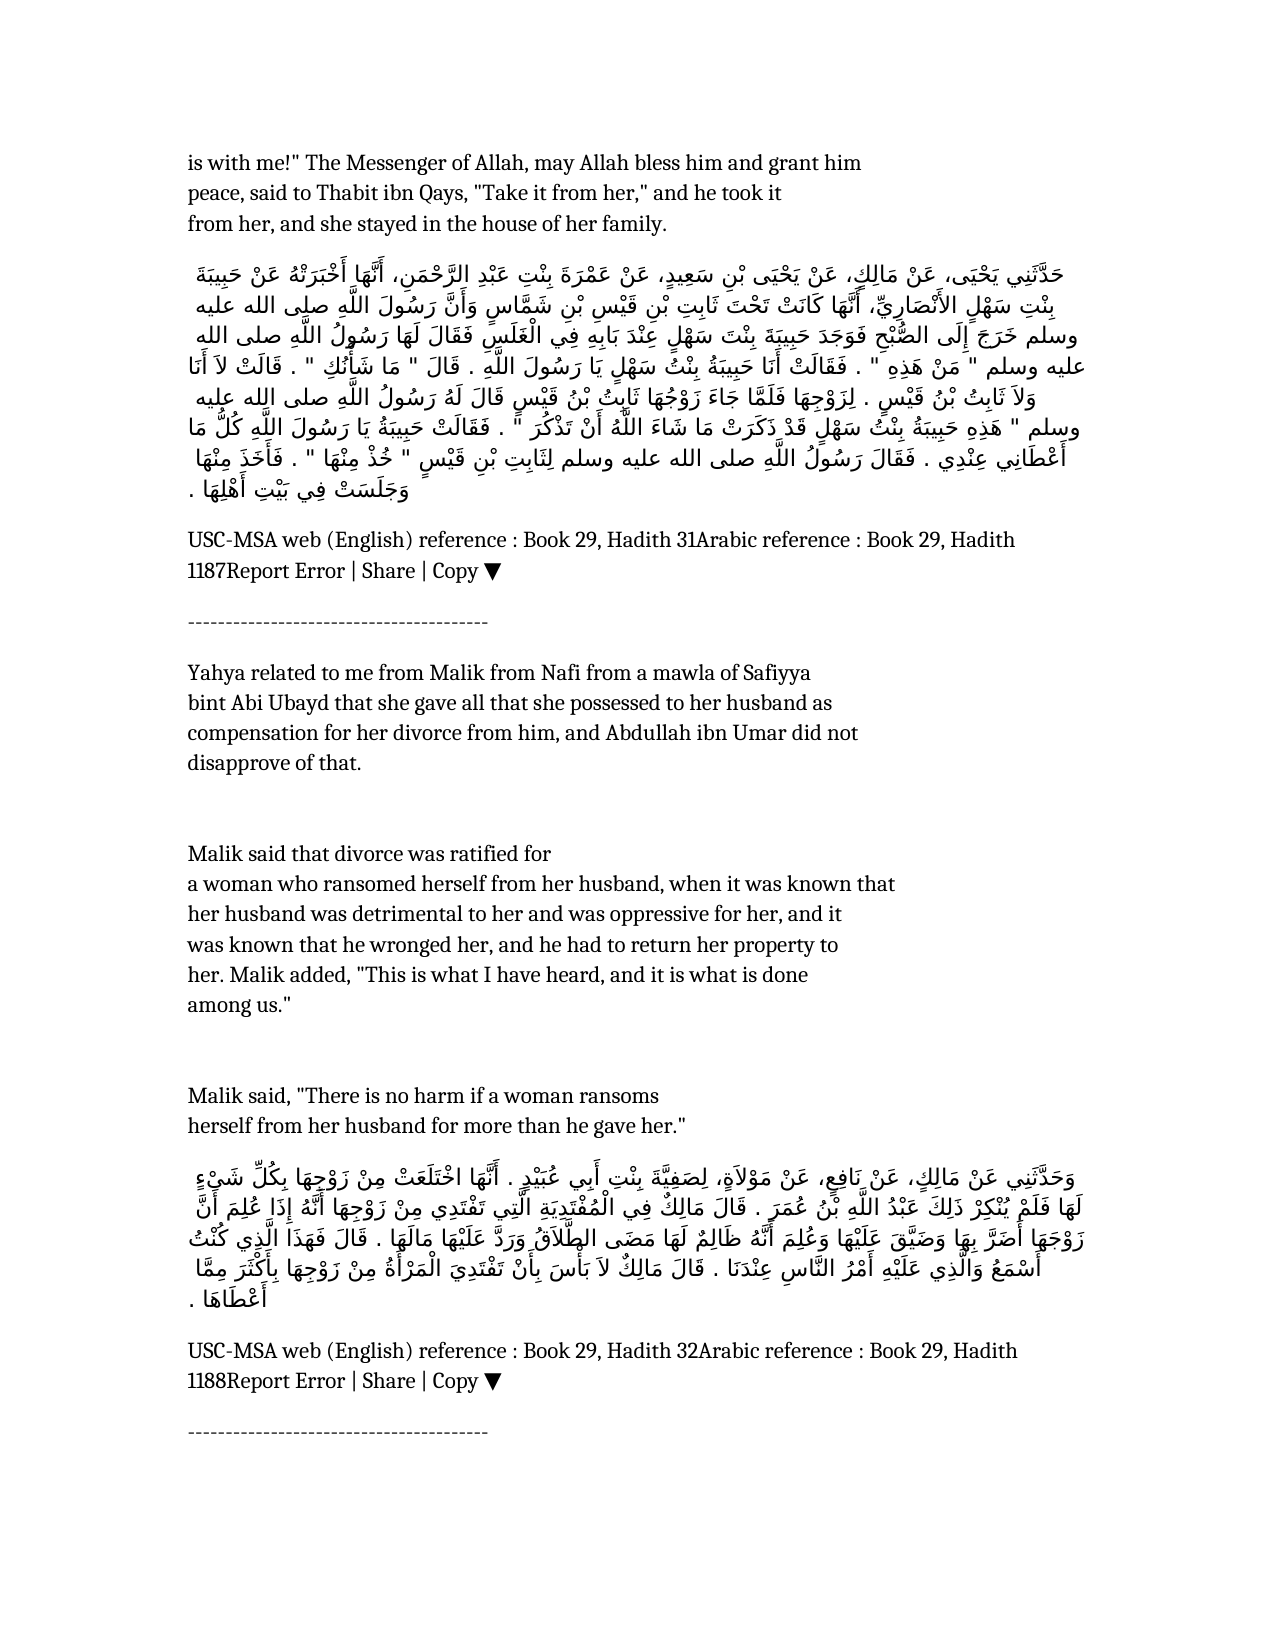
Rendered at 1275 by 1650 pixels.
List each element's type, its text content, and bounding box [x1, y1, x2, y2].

text حَدَّثَنِي يَحْيَى، عَنْ مَالِكٍ، عَنْ يَحْيَى بْنِ سَعِيدٍ، عَنْ عَمْرَةَ بِنْتِ عَبْدِ الرَّحْمَنِ، أَنَّهَا أَخْبَرَتْهُ عَنْ حَبِيبَةَ بِنْتِ سَهْلٍ الأَنْصَارِيِّ، أَنَّهَا كَانَتْ تَحْتَ ثَابِتِ بْنِ قَيْسِ بْنِ شَمَّاسٍ وَأَنَّ رَسُولَ اللَّهِ صلى الله عليه وسلم خَرَجَ إِلَى الصُّبْحِ فَوَجَدَ حَبِيبَةَ بِنْتَ سَهْلٍ عِنْدَ بَابِهِ فِي الْغَلَسِ فَقَالَ لَهَا رَسُولُ اللَّهِ صلى الله عليه وسلم ‏"‏ مَنْ هَذِهِ ‏"‏ ‏.‏ فَقَالَتْ أَنَا حَبِيبَةُ بِنْتُ سَهْلٍ يَا رَسُولَ اللَّهِ ‏.‏ قَالَ ‏"‏ مَا شَأْنُكِ ‏"‏ ‏.‏ قَالَتْ لاَ أَنَا وَلاَ ثَابِتُ بْنُ قَيْسٍ ‏.‏ لِزَوْجِهَا فَلَمَّا جَاءَ زَوْجُهَا ثَابِتُ بْنُ قَيْسٍ قَالَ لَهُ رَسُولُ اللَّهِ صلى الله عليه وسلم ‏"‏ هَذِهِ حَبِيبَةُ بِنْتُ سَهْلٍ قَدْ ذَكَرَتْ مَا شَاءَ اللَّهُ أَنْ تَذْكُرَ ‏"‏ ‏.‏ فَقَالَتْ حَبِيبَةُ يَا رَسُولَ اللَّهِ كُلُّ مَا أَعْطَانِي عِنْدِي ‏.‏ فَقَالَ رَسُولُ اللَّهِ صلى الله عليه وسلم لِثَابِتِ بْنِ قَيْسٍ ‏"‏ خُذْ مِنْهَا ‏"‏ ‏.‏ فَأَخَذَ مِنْهَا وَجَلَسَتْ فِي بَيْتِ أَهْلِهَا ‏.‏ [187, 261, 1087, 502]
text ---------------------------------------- [187, 1419, 1087, 1445]
text ---------------------------------------- [187, 608, 1087, 635]
text USC-MSA web (English) reference : Book 29, Hadith 31Arabic reference : Book 29, Hadith 1187Report Error | Share | Copy ▼ [187, 527, 1087, 584]
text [187, 150, 1087, 237]
text وَحَدَّثَنِي عَنْ مَالِكٍ، عَنْ نَافِعٍ، عَنْ مَوْلاَةٍ، لِصَفِيَّةَ بِنْتِ أَبِي عُبَيْدٍ ‏.‏ أَنَّهَا اخْتَلَعَتْ مِنْ زَوْجِهَا بِكُلِّ شَىْءٍ لَهَا فَلَمْ يُنْكِرْ ذَلِكَ عَبْدُ اللَّهِ بْنُ عُمَرَ ‏.‏ قَالَ مَالِكٌ فِي الْمُفْتَدِيَةِ الَّتِي تَفْتَدِي مِنْ زَوْجِهَا أَنَّهُ إِذَا عُلِمَ أَنَّ زَوْجَهَا أَضَرَّ بِهَا وَضَيَّقَ عَلَيْهَا وَعُلِمَ أَنَّهُ ظَالِمٌ لَهَا مَضَى الطَّلاَقُ وَرَدَّ عَلَيْهَا مَالَهَا ‏.‏ قَالَ فَهَذَا الَّذِي كُنْتُ أَسْمَعُ وَالَّذِي عَلَيْهِ أَمْرُ النَّاسِ عِنْدَنَا ‏.‏ قَالَ مَالِكٌ لاَ بَأْسَ بِأَنْ تَفْتَدِيَ الْمَرْأَةُ مِنْ زَوْجِهَا بِأَكْثَرَ مِمَّا أَعْطَاهَا ‏.‏ [187, 1164, 1087, 1313]
text USC-MSA web (English) reference : Book 29, Hadith 32Arabic reference : Book 29, Hadith 1188Report Error | Share | Copy ▼ [187, 1338, 1087, 1394]
text Yahya related to me from Malik from Nafi from a mawla of Safiyya bint Abi Ubayd that she gave all that she possessed to her husband as compensation for her divorce from him, and Abdullah ibn Umar did not disapprove of that. Malik said that divorce was ratified for a woman who ransomed herself from her husband, when it was known that her husband was detrimental to her and was oppressive for her, and it was known that he wronged her, and he had to return her property to her. Malik added, "This is what I have heard, and it is what is done among us." Malik said, "There is no harm if a woman ransoms herself from her husband for more than he gave her." [187, 659, 1087, 1139]
